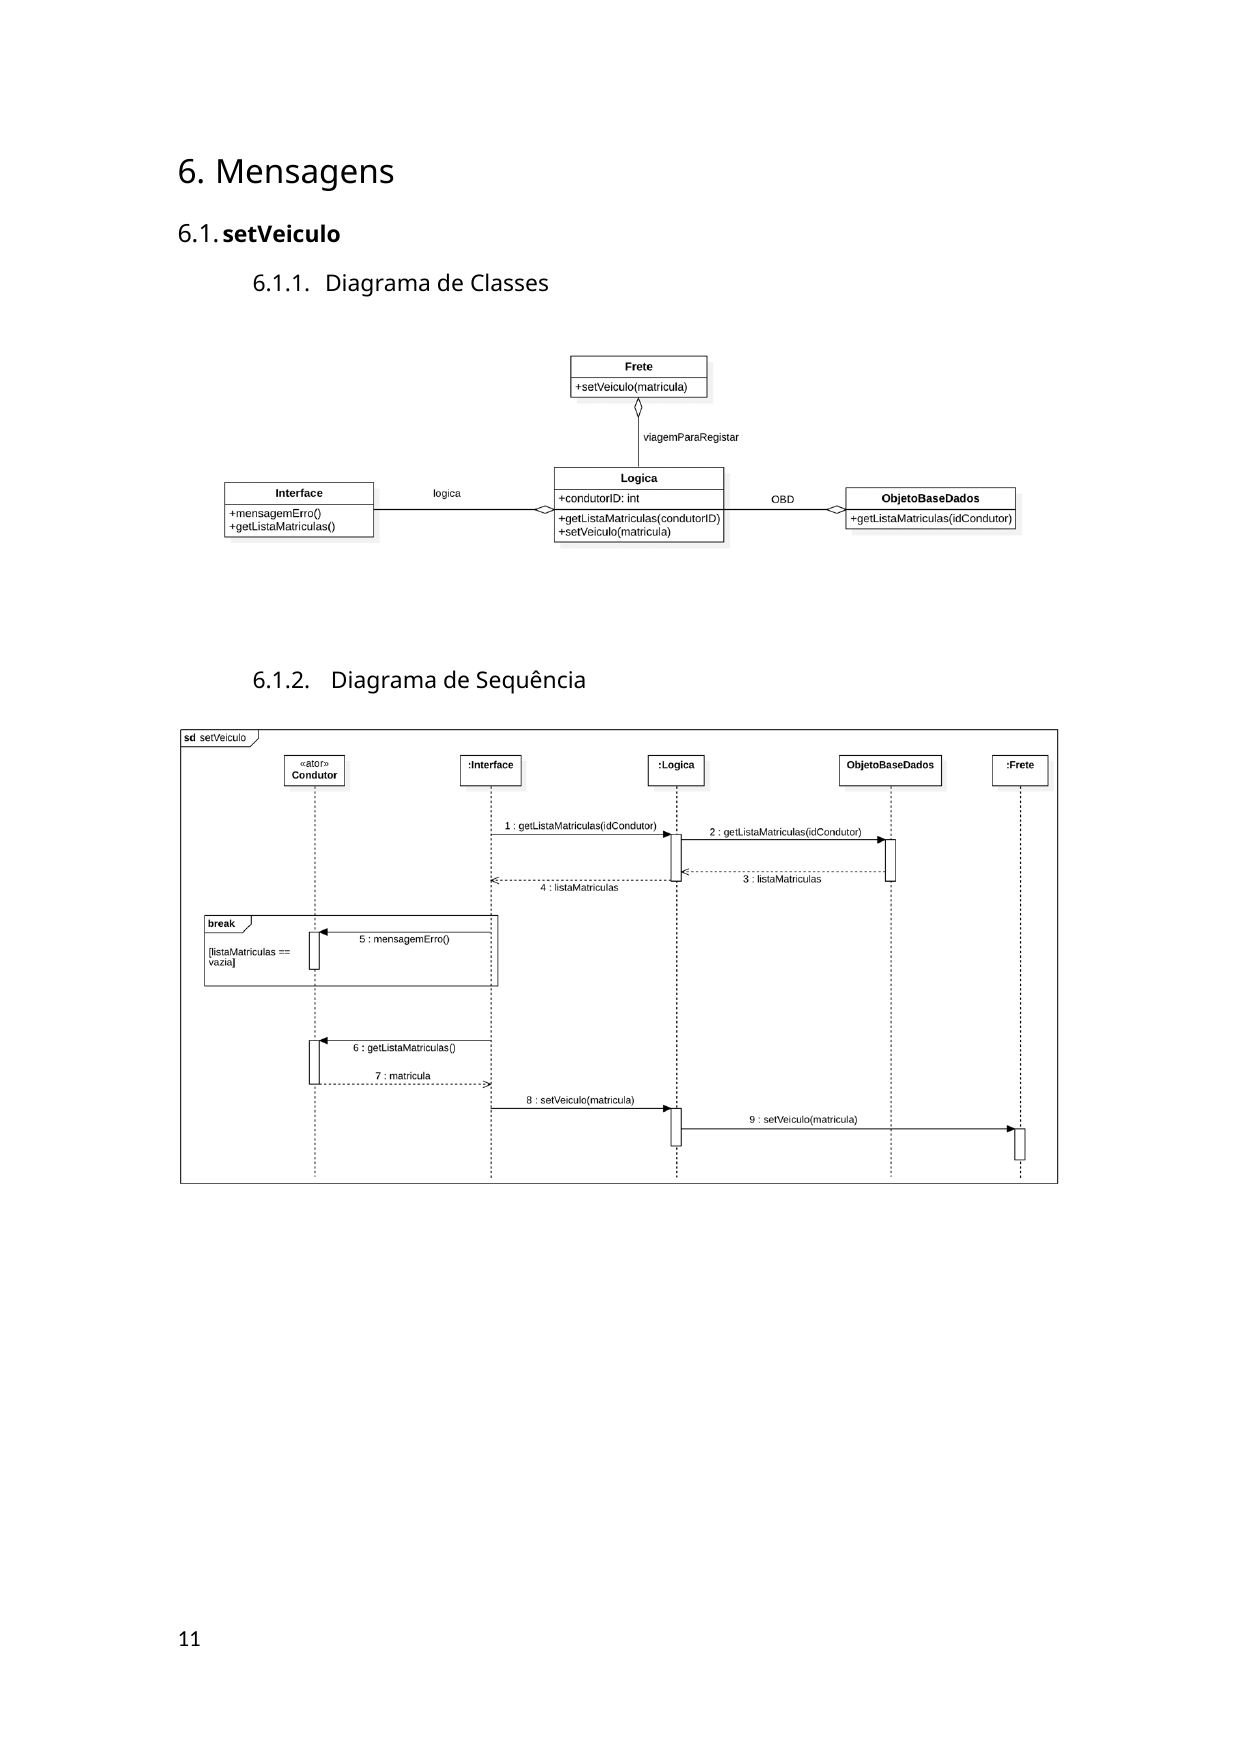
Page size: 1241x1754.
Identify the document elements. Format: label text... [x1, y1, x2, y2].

list Diagrama de Classes [252, 267, 1063, 298]
list setVeiculo [177, 216, 1063, 250]
list Diagrama de Sequência [252, 663, 1063, 695]
picture [177, 330, 1063, 570]
list Mensagens [177, 148, 1063, 193]
picture [177, 727, 1063, 1188]
